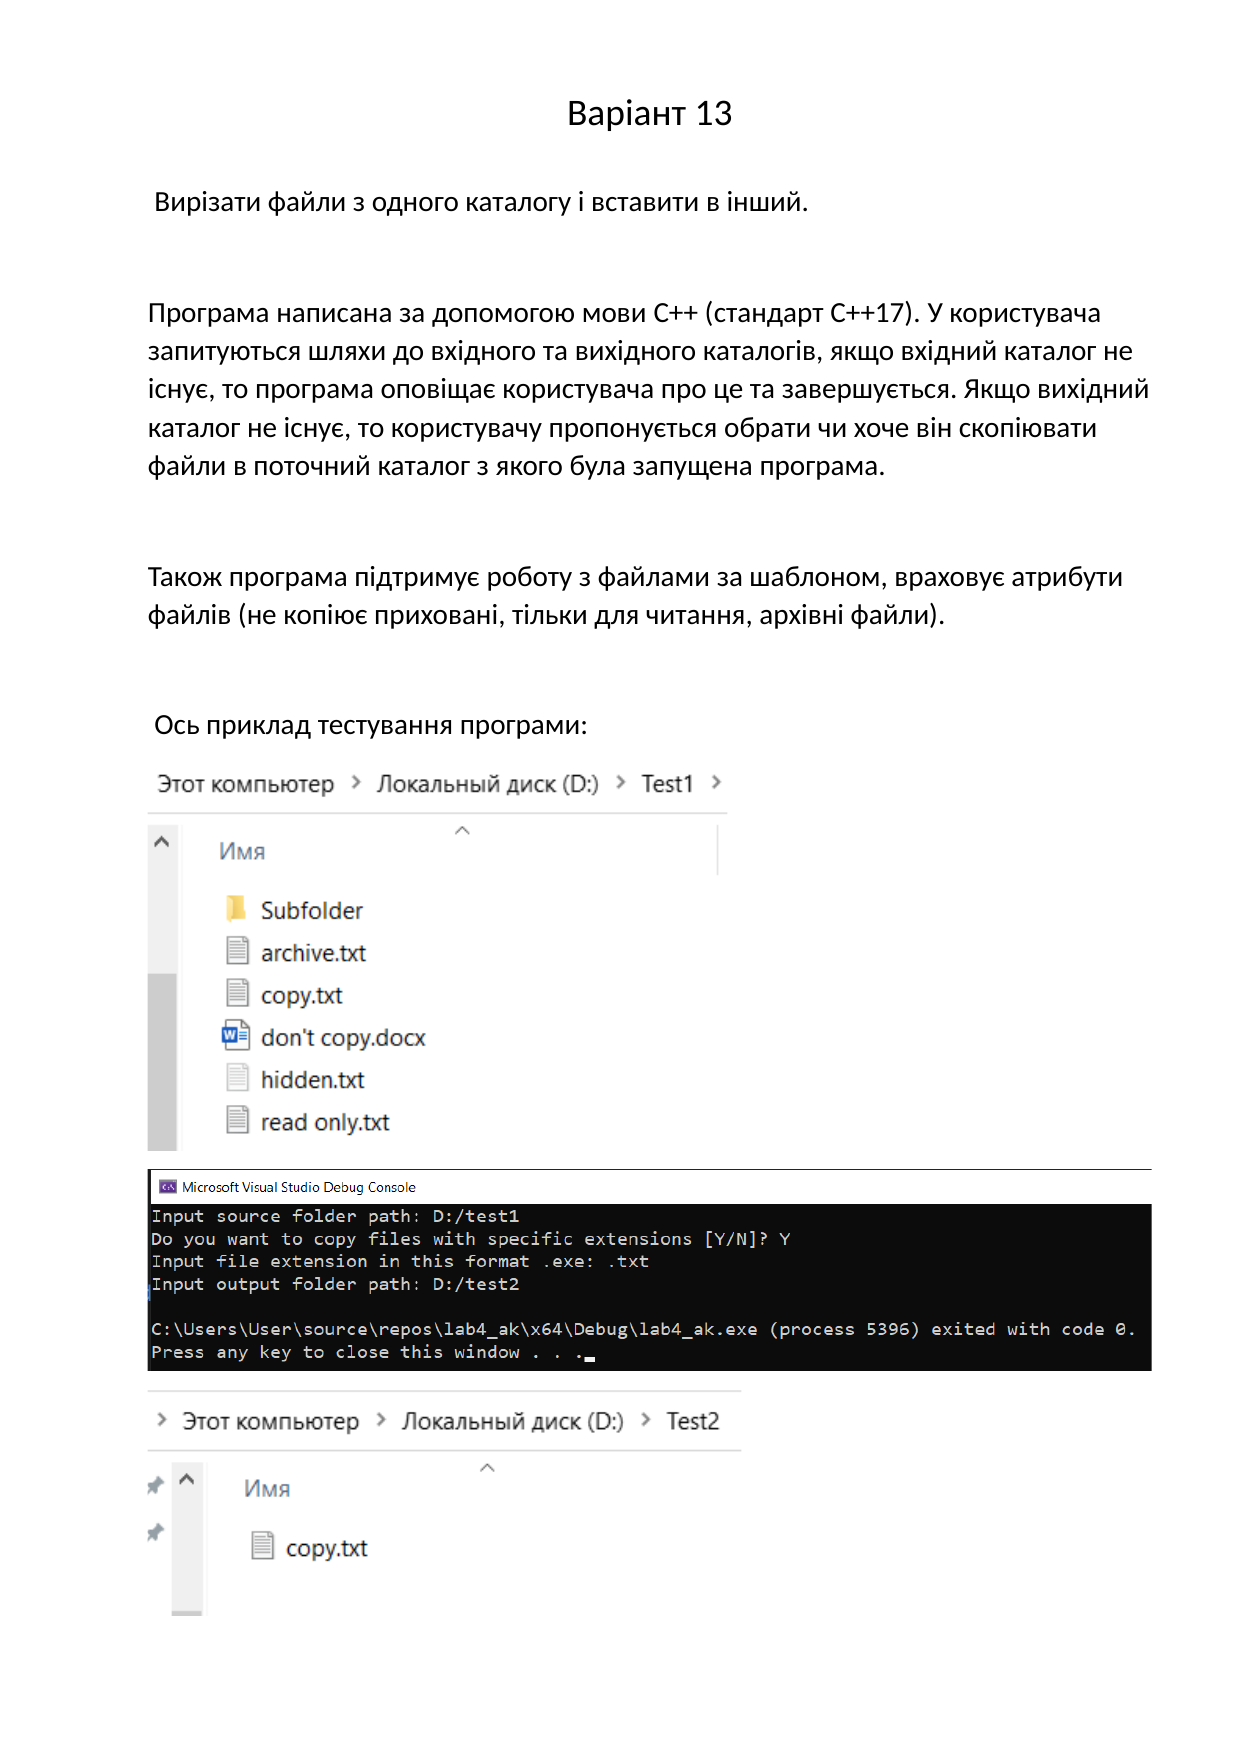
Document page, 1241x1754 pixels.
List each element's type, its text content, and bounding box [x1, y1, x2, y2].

picture [147, 1389, 742, 1616]
text Вирізати файли з одного каталогу і вставити в інший. [148, 183, 1152, 219]
picture [147, 1169, 1152, 1371]
picture [147, 761, 728, 1151]
text Також програма підтримує роботу з файлами за шаблоном, враховує атрибути файлів (не копіює приховані, тільки для читання, архівні файли). [148, 558, 1152, 632]
text Ось приклад тестування програми: [148, 706, 1152, 742]
text Варіант 13 [148, 88, 1152, 134]
text Програма написана за допомогою мови C++ (стандарт C++17). У користувача запитуються шляхи до вхідного та вихідного каталогів, якщо вхідний каталог не існує, то програма оповіщає користувача про це та завершується. Якщо вихідний каталог не існує, то користувачу пропонується обрати чи хоче він скопіювати файли в поточний каталог з якого була запущена програма. [148, 294, 1152, 483]
